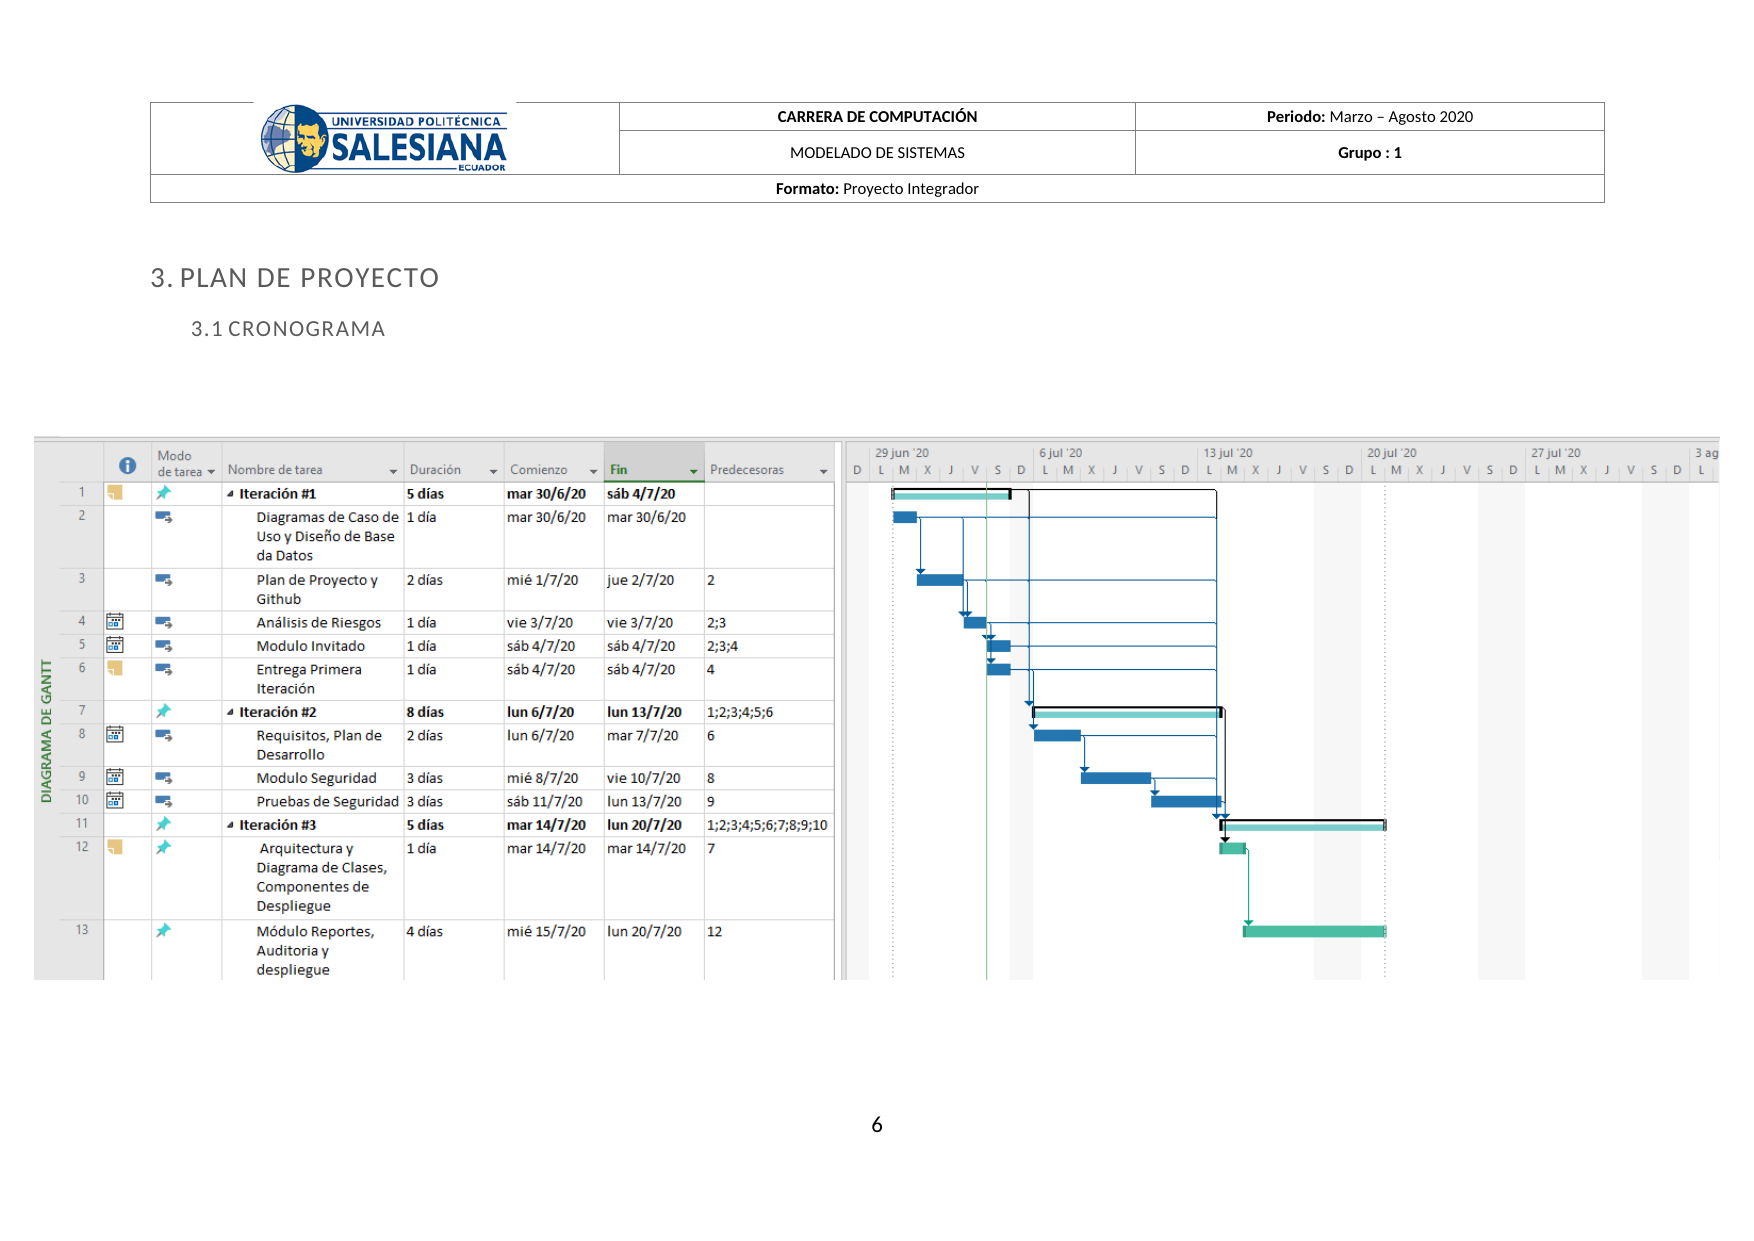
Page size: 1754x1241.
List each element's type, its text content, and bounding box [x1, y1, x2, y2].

picture [253, 102, 517, 174]
text PLAN DE PROYECTO [150, 259, 1604, 294]
list CRONOGRAMA [191, 314, 1604, 342]
picture [34, 436, 1720, 980]
